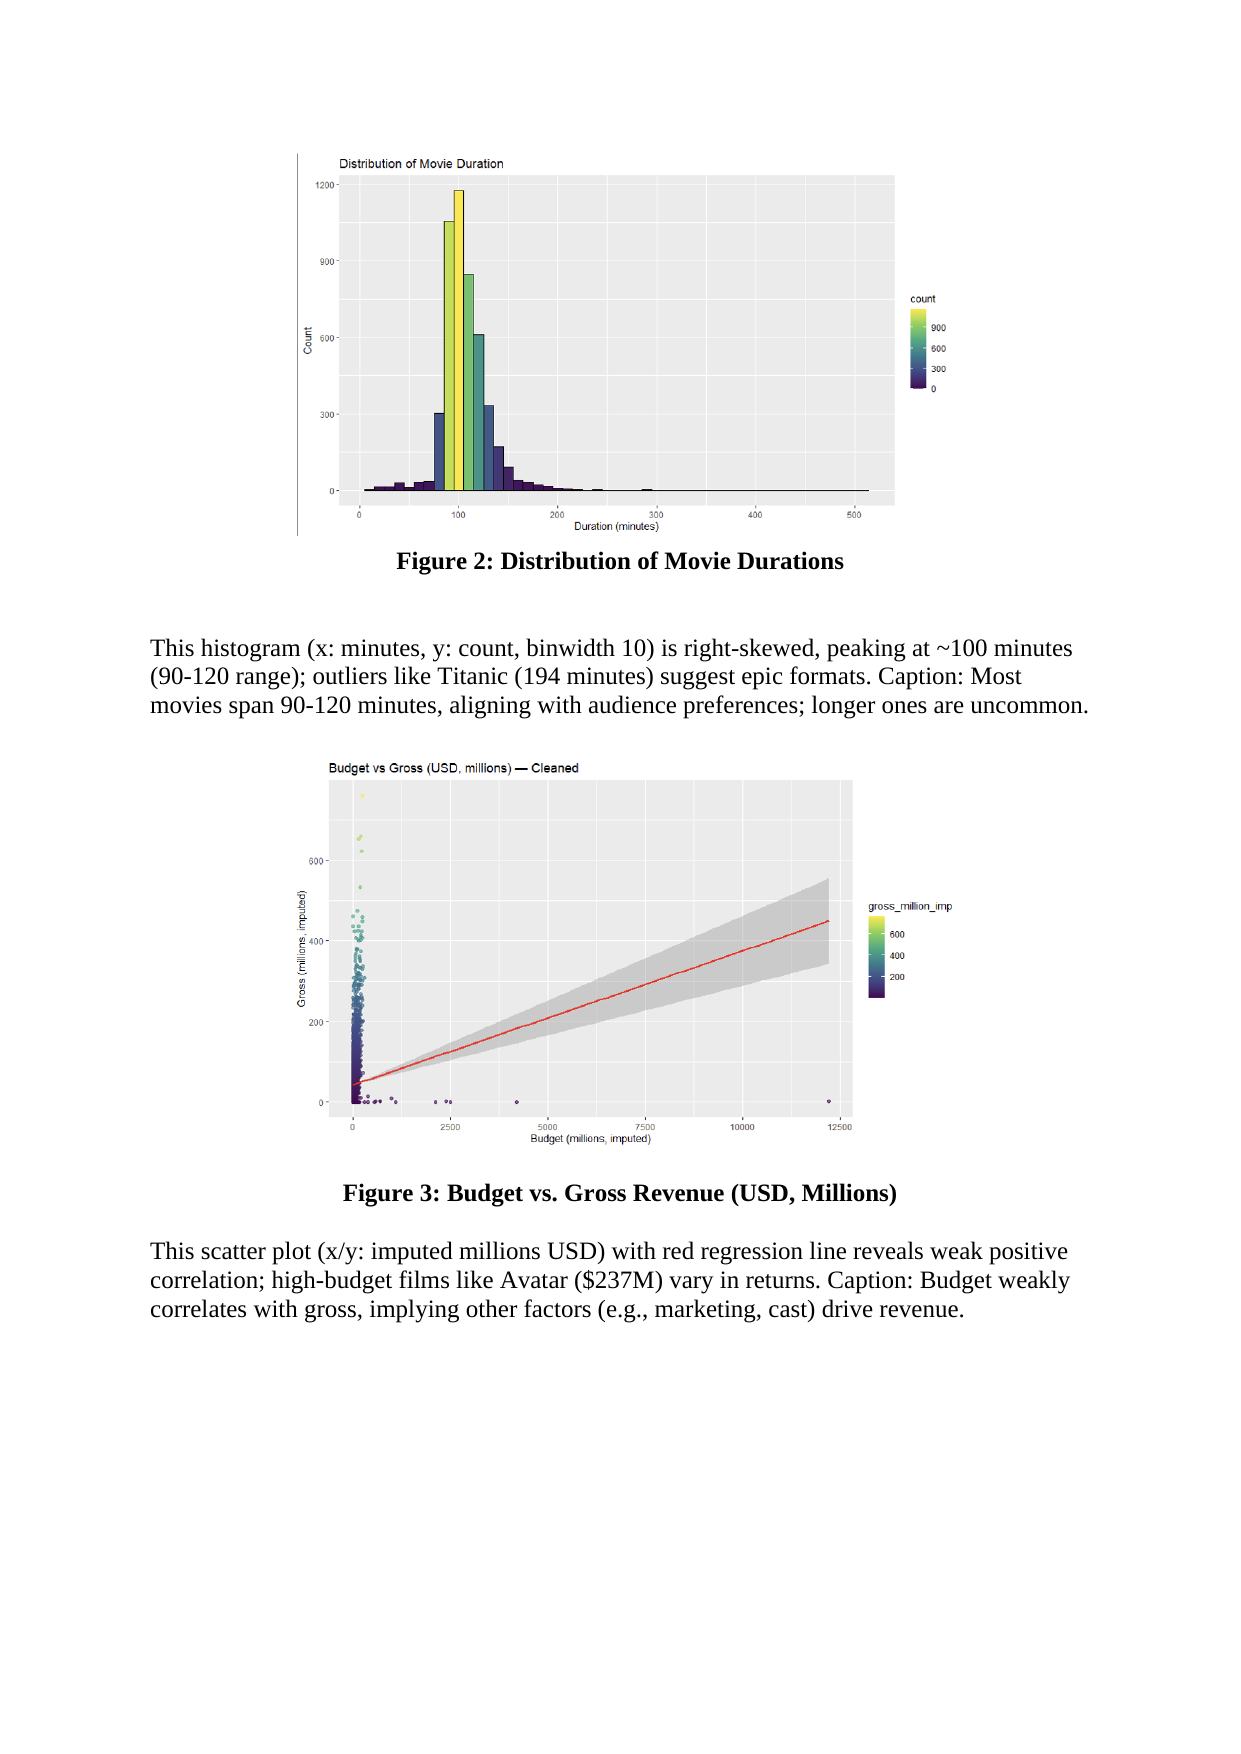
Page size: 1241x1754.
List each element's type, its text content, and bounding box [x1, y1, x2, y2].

text Figure 3: Budget vs. Gross Revenue (USD, Millions) [150, 1178, 1090, 1207]
picture [284, 150, 956, 546]
text This scatter plot (x/y: imputed millions USD) with red regression line reveals weak positive correlation; high-budget films like Avatar ($237M) vary in returns. Caption: Budget weakly correlates with gross, implying other factors (e.g., marketing, cast) drive revenue. [150, 1236, 1090, 1322]
picture [279, 748, 962, 1149]
text This histogram (x: minutes, y: count, binwidth 10) is right-skewed, peaking at ~100 minutes (90-120 range); outliers like Titanic (194 minutes) suggest epic formats. Caption: Most movies span 90-120 minutes, aligning with audience preferences; longer ones are uncommon. [150, 604, 1090, 719]
